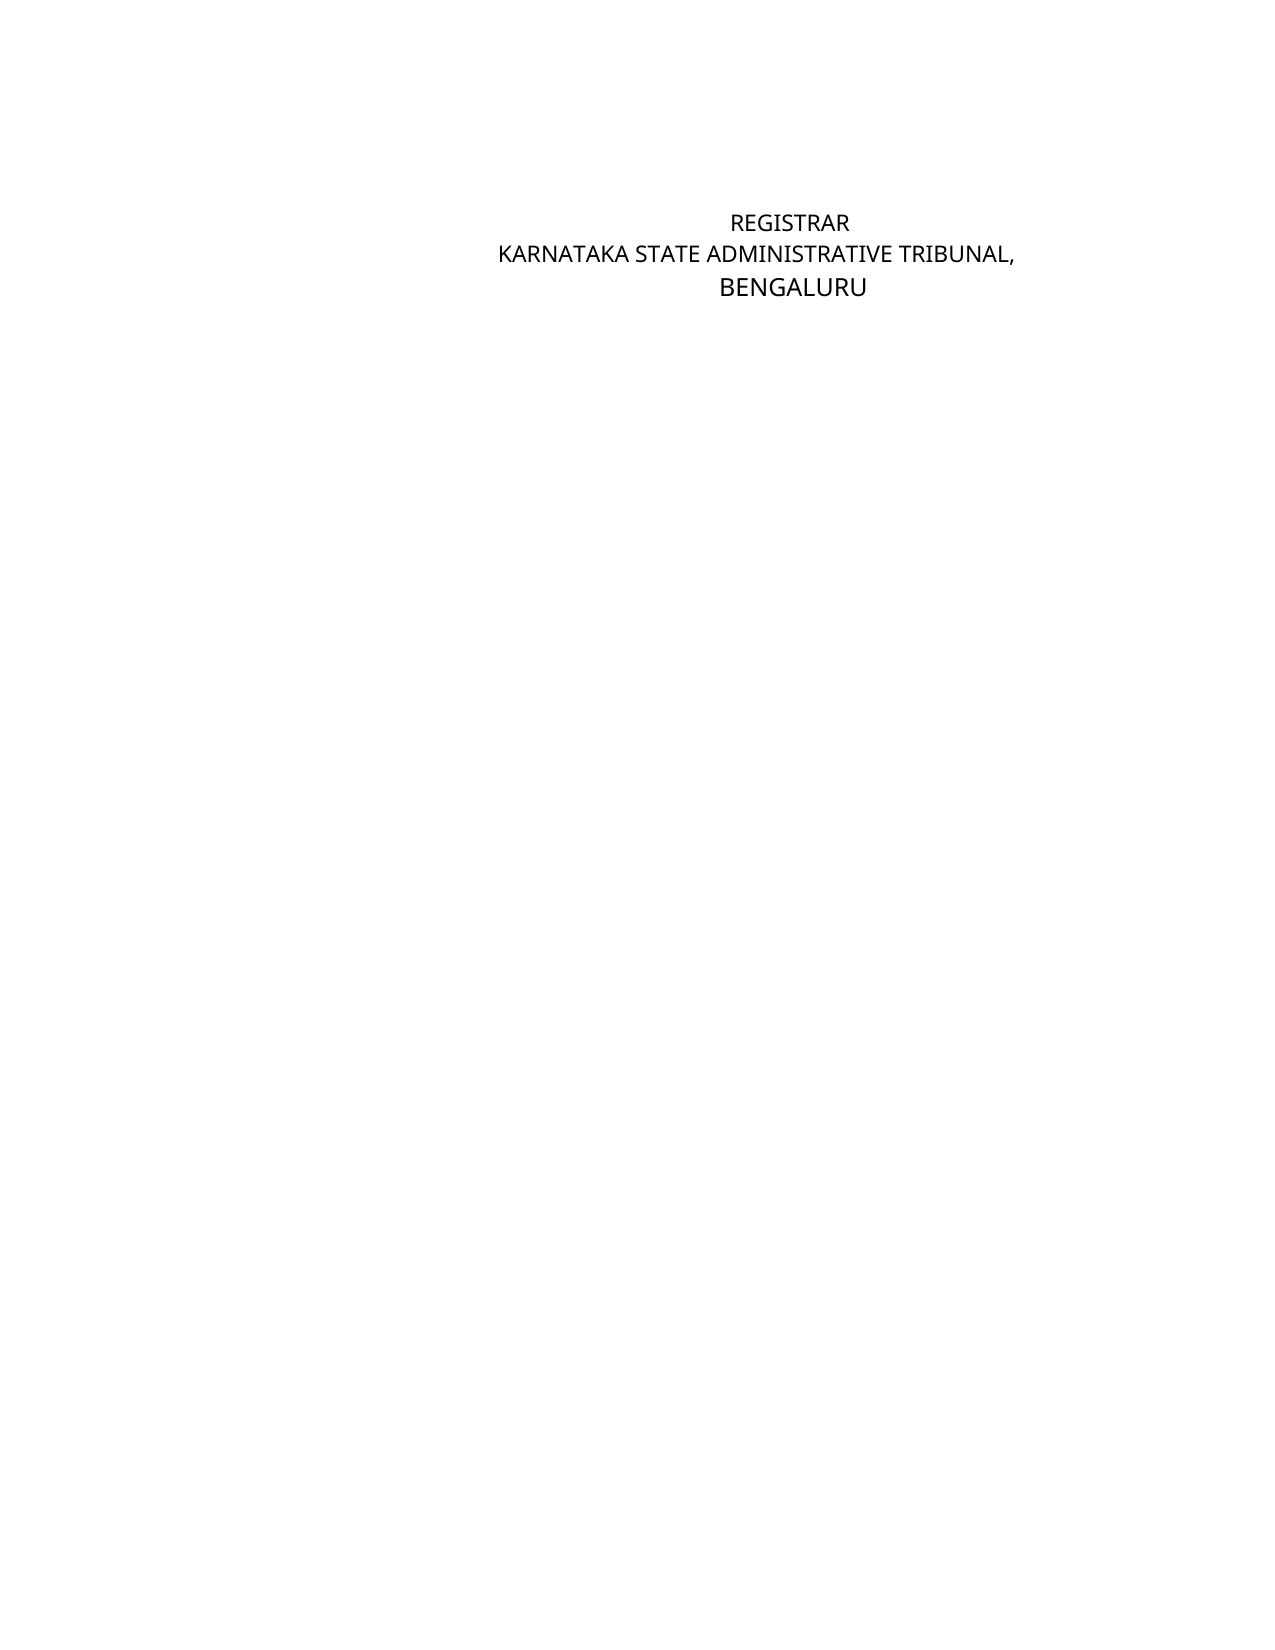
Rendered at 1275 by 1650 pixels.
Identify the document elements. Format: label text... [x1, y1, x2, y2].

text KARNATAKA STATE ADMINISTRATIVE TRIBUNAL, [187, 238, 1087, 269]
text REGISTRAR [187, 207, 1087, 238]
text BENGALURU [187, 269, 1087, 303]
